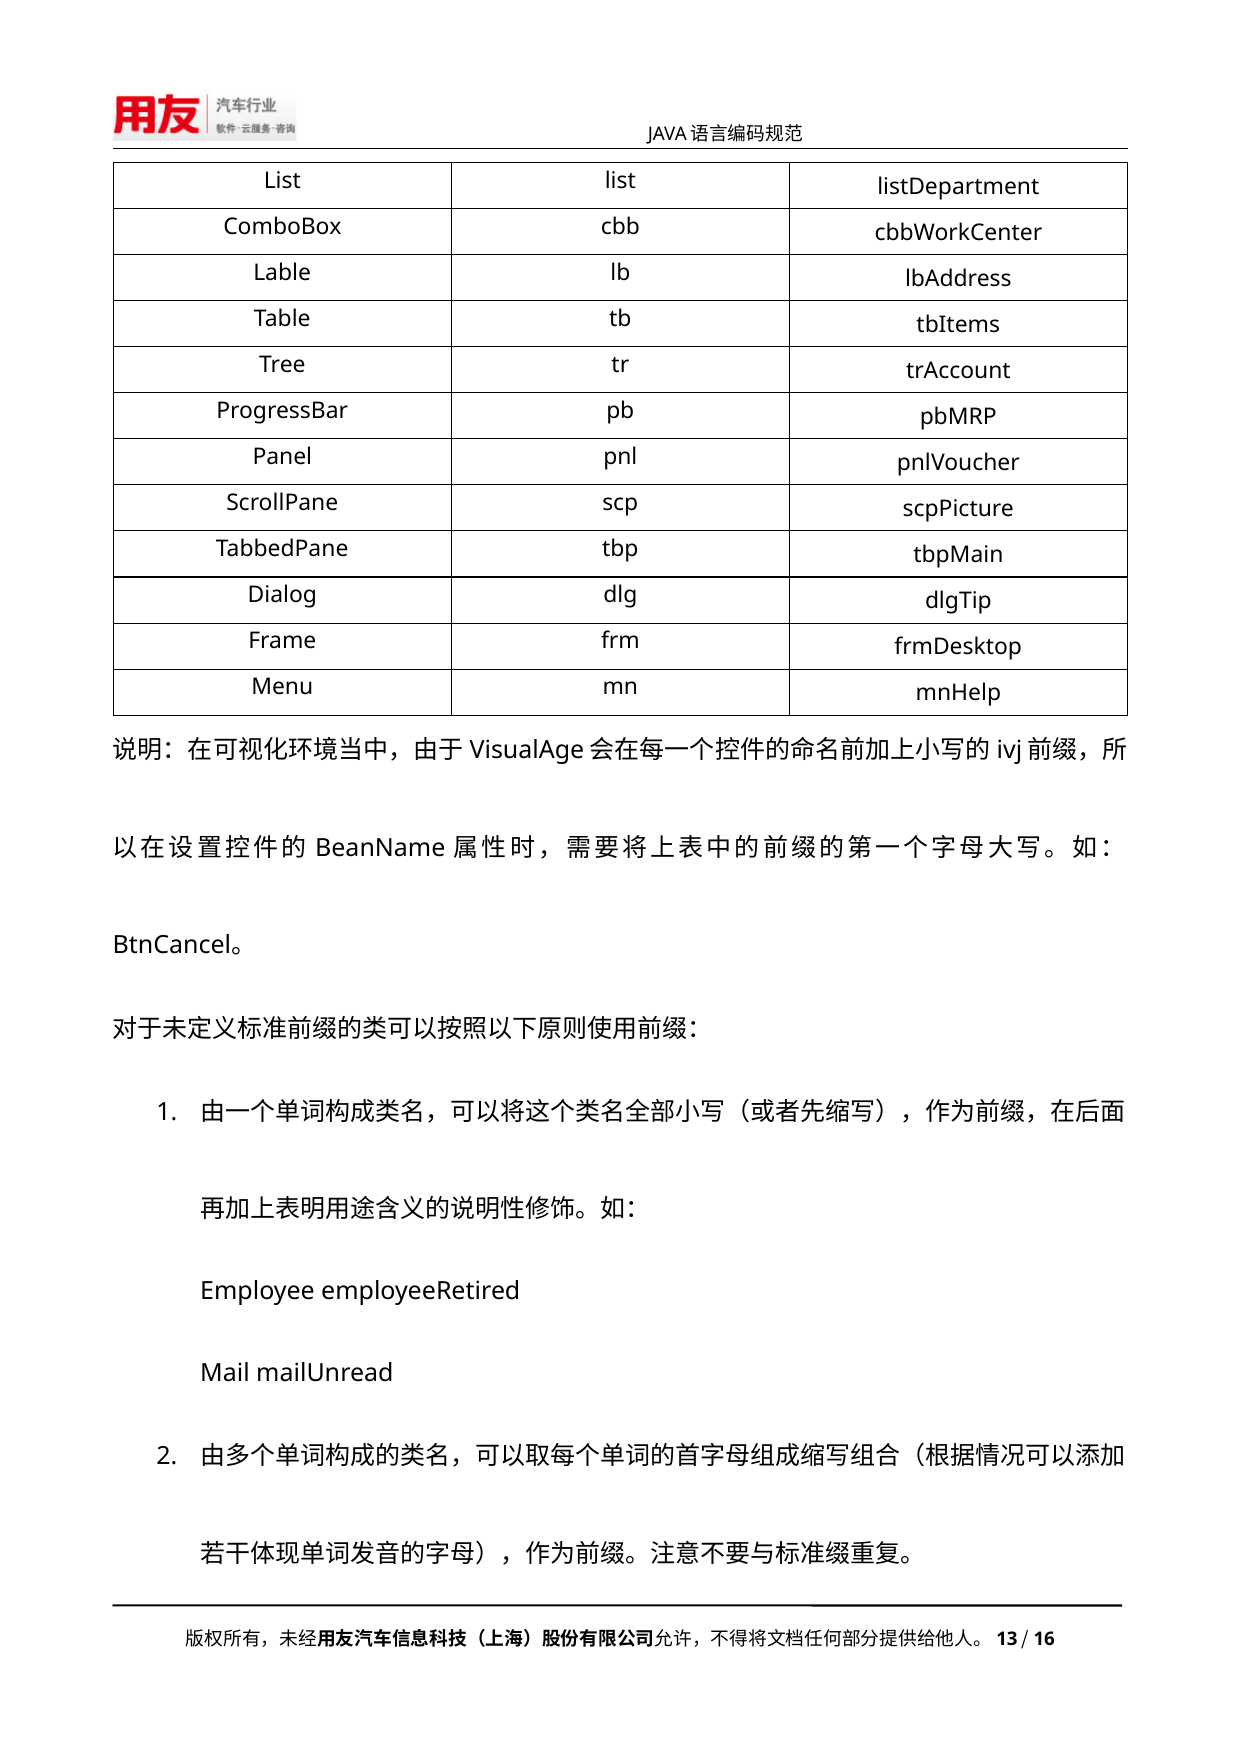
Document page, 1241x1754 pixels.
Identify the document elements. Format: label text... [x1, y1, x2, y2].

table_cell pbMRP [790, 393, 1127, 438]
table_cell tr [452, 347, 789, 392]
text Employee employeeRetired [200, 1257, 1128, 1322]
table_cell Menu [114, 670, 451, 714]
text Mail mailUnread [200, 1339, 1128, 1404]
table_cell list [452, 163, 789, 208]
list 由一个单词构成类名，可以将这个类名全部小写（或者先缩写），作为前缀，在后面再加上表明用途含义的说明性修饰。如： [156, 1077, 1128, 1239]
table_cell pnl [452, 439, 789, 484]
table_cell lbAddress [790, 255, 1127, 300]
table_cell scp [452, 485, 789, 530]
table_cell Tree [114, 347, 451, 392]
table_cell cbbWorkCenter [790, 209, 1127, 254]
table_cell dlgTip [790, 578, 1127, 622]
table_cell pnlVoucher [790, 439, 1127, 484]
table_cell tb [452, 301, 789, 346]
table_cell frm [452, 624, 789, 668]
table_cell tbpMain [790, 531, 1127, 576]
list 由多个单词构成的类名，可以取每个单词的首字母组成缩写组合（根据情况可以添加若干体现单词发音的字母），作为前缀。注意不要与标准缀重复。 [156, 1421, 1128, 1584]
table_cell tbp [452, 531, 789, 576]
table_cell pb [452, 393, 789, 438]
table_cell List [114, 163, 451, 208]
table_cell Lable [114, 255, 451, 300]
table_cell Frame [114, 624, 451, 668]
table_cell trAccount [790, 347, 1127, 392]
table_cell Table [114, 301, 451, 346]
table_cell Dialog [114, 578, 451, 622]
table_cell cbb [452, 209, 789, 254]
table_cell scpPicture [790, 485, 1127, 530]
table_cell ScrollPane [114, 485, 451, 530]
table_cell TabbedPane [114, 531, 451, 576]
picture [112, 88, 297, 141]
table_cell dlg [452, 578, 789, 622]
table_cell frmDesktop [790, 624, 1127, 668]
table_cell mnHelp [790, 670, 1127, 714]
table_cell ProgressBar [114, 393, 451, 438]
text 对于未定义标准前缀的类可以按照以下原则使用前缀： [112, 994, 1128, 1059]
table_cell ComboBox [114, 209, 451, 254]
table_cell listDepartment [790, 163, 1127, 208]
table_cell Panel [114, 439, 451, 484]
table_cell lb [452, 255, 789, 300]
table_cell mn [452, 670, 789, 714]
table_cell tbItems [790, 301, 1127, 346]
text 说明：在可视化环境当中，由于VisualAge会在每一个控件的命名前加上小写的ivj前缀，所以在设置控件的BeanName属性时，需要将上表中的前缀的第一个字母大写。如：BtnCancel。 [112, 716, 1128, 976]
